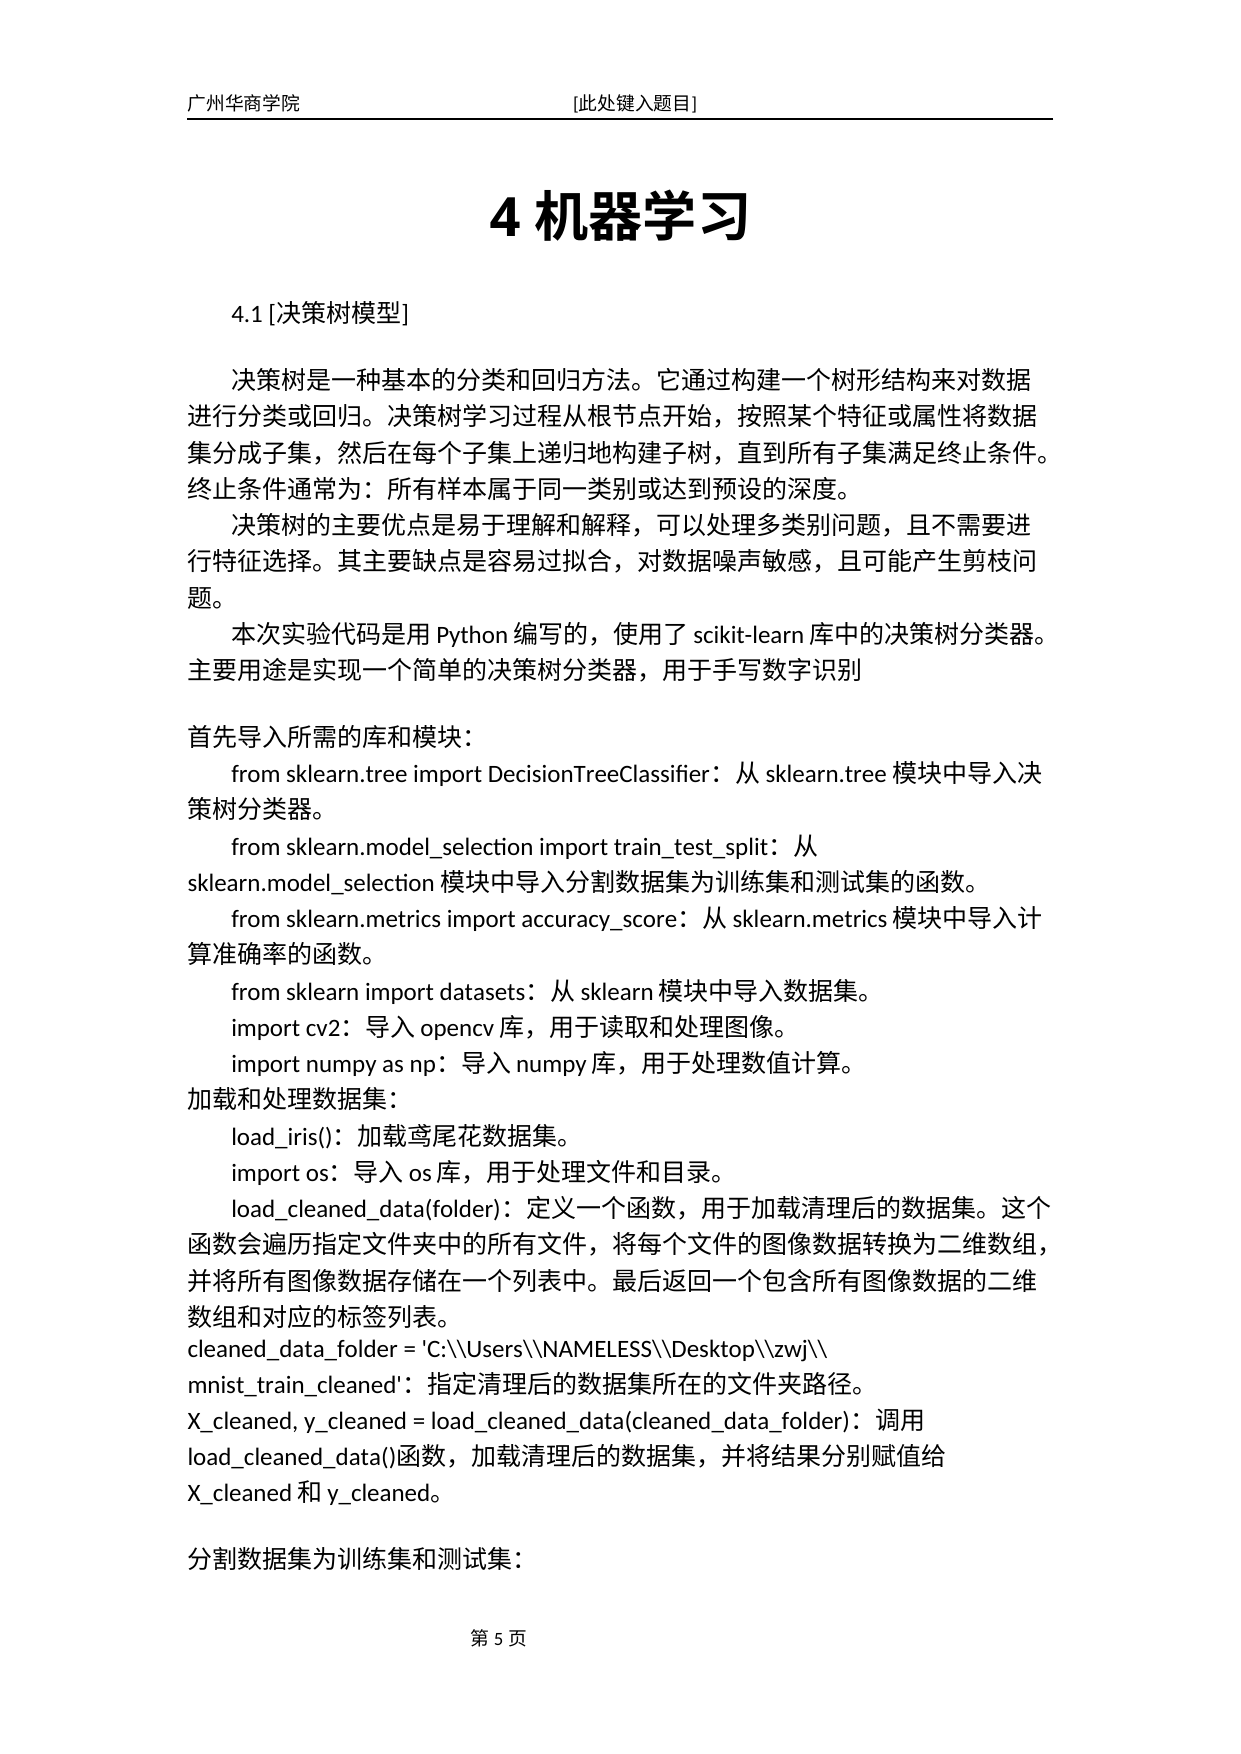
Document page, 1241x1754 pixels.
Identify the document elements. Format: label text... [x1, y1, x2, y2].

text 加载和处理数据集： [187, 1080, 1053, 1116]
text from sklearn.tree import DecisionTreeClassifier：从sklearn.tree模块中导入决策树分类器。 [187, 753, 1053, 826]
text 决策树是一种基本的分类和回归方法。它通过构建一个树形结构来对数据进行分类或回归。决策树学习过程从根节点开始，按照某个特征或属性将数据集分成子集，然后在每个子集上递归地构建子树，直到所有子集满足终止条件。终止条件通常为：所有样本属于同一类别或达到预设的深度。 [187, 361, 1053, 506]
text 4.1 [决策树模型] [187, 294, 1053, 330]
text load_cleaned_data(folder)：定义一个函数，用于加载清理后的数据集。这个函数会遍历指定文件夹中的所有文件，将每个文件的图像数据转换为二维数组，并将所有图像数据存储在一个列表中。最后返回一个包含所有图像数据的二维数组和对应的标签列表。 [187, 1188, 1053, 1333]
text import cv2：导入opencv库，用于读取和处理图像。 [187, 1007, 1053, 1043]
text 分割数据集为训练集和测试集： [187, 1539, 1053, 1576]
text 本次实验代码是用Python编写的，使用了scikit-learn库中的决策树分类器。主要用途是实现一个简单的决策树分类器，用于手写数字识别 [187, 614, 1053, 687]
text cleaned_data_folder = 'C:\\Users\\NAMELESS\\Desktop\\zwj\\mnist_train_cleaned'：指定清理后的数据集所在的文件夹路径。 [187, 1333, 1053, 1400]
text from sklearn.model_selection import train_test_split：从sklearn.model_selection模块中导入分割数据集为训练集和测试集的函数。 [187, 826, 1053, 898]
text X_cleaned, y_cleaned = load_cleaned_data(cleaned_data_folder)：调用load_cleaned_data()函数，加载清理后的数据集，并将结果分别赋值给X_cleaned和y_cleaned。 [187, 1400, 1053, 1509]
text load_iris()：加载鸢尾花数据集。 [187, 1116, 1053, 1152]
text 首先导入所需的库和模块： [187, 717, 1053, 753]
text from sklearn.metrics import accuracy_score：从sklearn.metrics模块中导入计算准确率的函数。 [187, 898, 1053, 971]
subtitle 4 机器学习 [187, 198, 1053, 246]
text from sklearn import datasets：从sklearn模块中导入数据集。 [187, 971, 1053, 1007]
text import numpy as np：导入numpy库，用于处理数值计算。 [187, 1043, 1053, 1080]
text 决策树的主要优点是易于理解和解释，可以处理多类别问题，且不需要进行特征选择。其主要缺点是容易过拟合，对数据噪声敏感，且可能产生剪枝问题。 [187, 506, 1053, 614]
text import os：导入os库，用于处理文件和目录。 [187, 1152, 1053, 1188]
